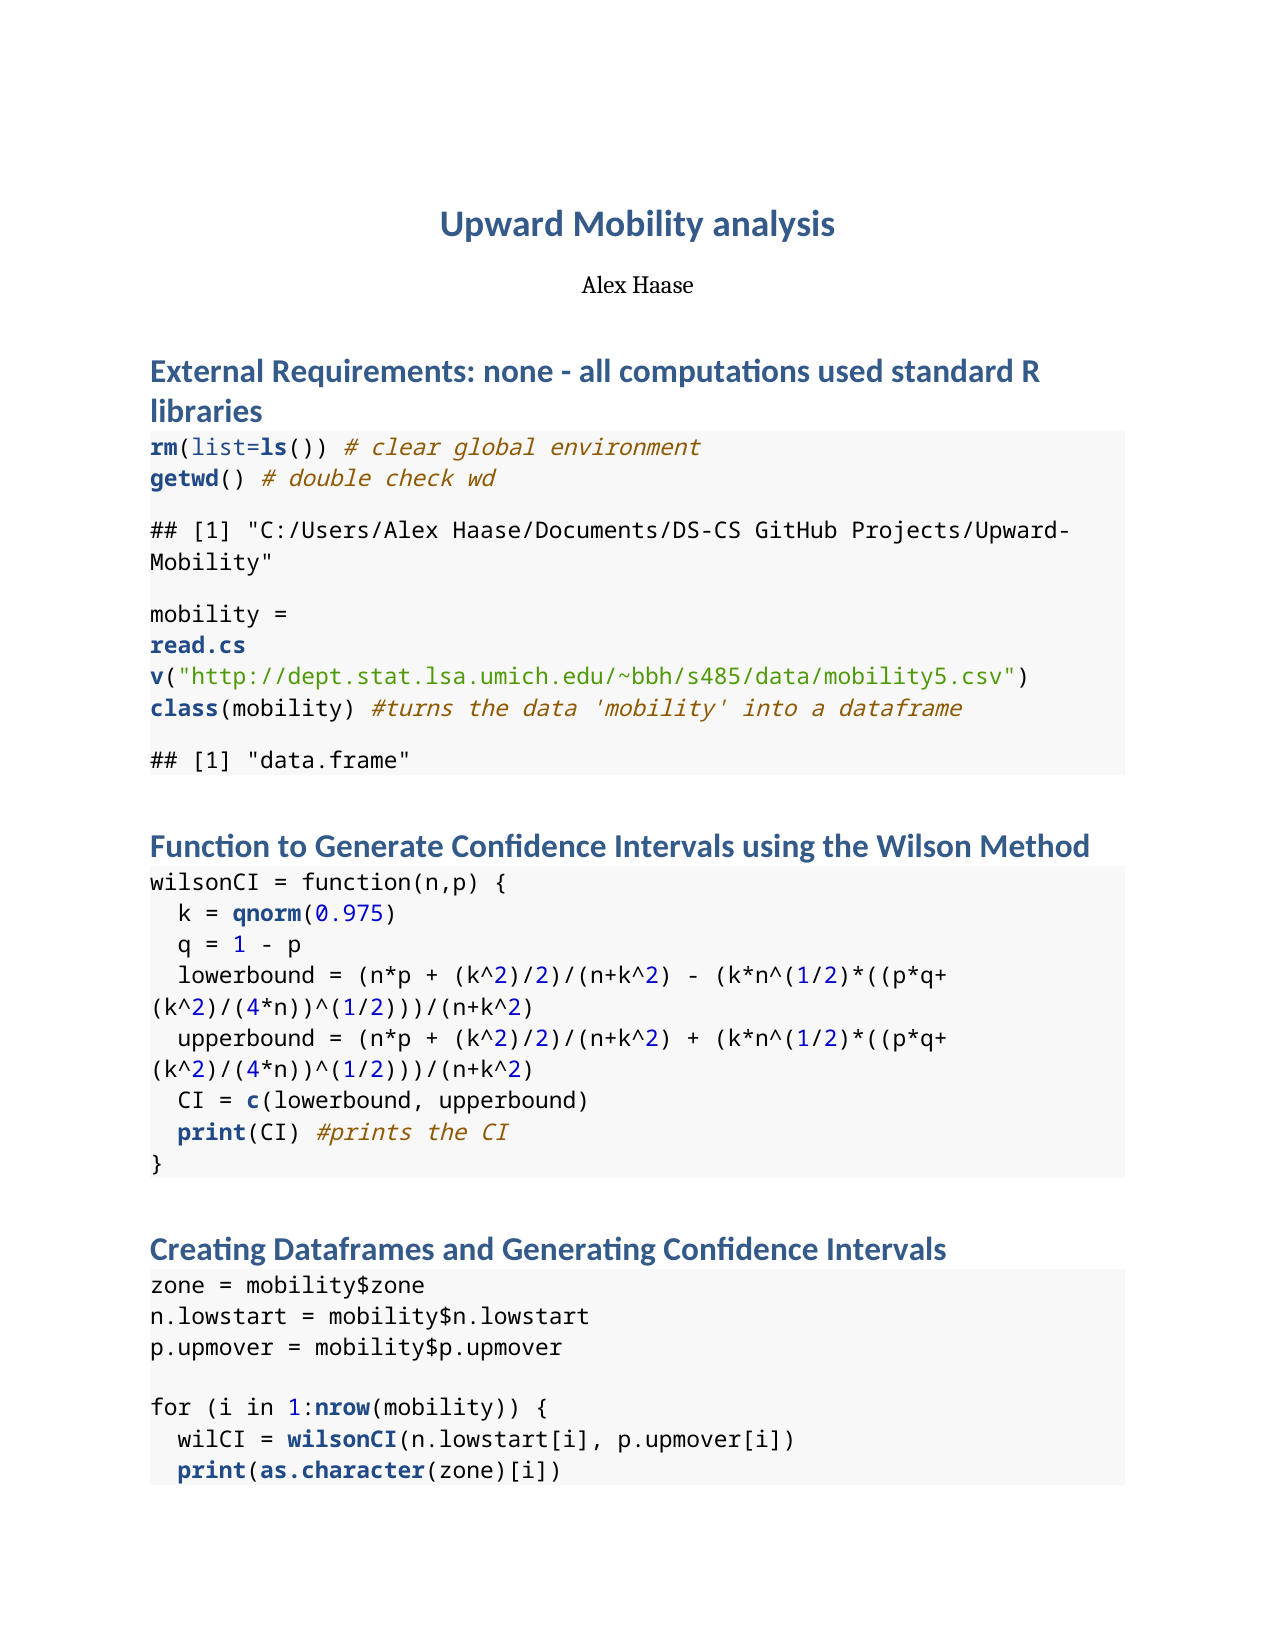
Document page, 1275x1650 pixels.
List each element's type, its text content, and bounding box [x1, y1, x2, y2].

title Upward Mobility analysis [150, 200, 1125, 246]
text ## [1] "data.frame" [150, 743, 1125, 775]
subtitle Creating Dataframes and Generating Confidence Intervals [150, 1228, 1125, 1269]
text Alex Haase [150, 271, 1125, 299]
text wilsonCI = function(n,p) { k = qnorm(0.975) q = 1 - p lowerbound = (n*p + (k^2)/2)/(n+k^2) - (k*n^(1/2)*((p*q+(k^2)/(4*n))^(1/2)))/(n+k^2) upperbound = (n*p + (k^2)/2)/(n+k^2) + (k*n^(1/2)*((p*q+(k^2)/(4*n))^(1/2)))/(n+k^2) CI = c(lowerbound, upperbound) print(CI) #prints the CI } [164, 866, 1125, 1178]
subtitle External Requirements: none - all computations used standard R libraries [150, 349, 1125, 431]
text ## [1] "C:/Users/Alex Haase/Documents/DS-CS GitHub Projects/Upward-Mobility" [150, 514, 1125, 577]
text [150, 1269, 1125, 1485]
text mobility = read.csv("http://dept.stat.lsa.umich.edu/~bbh/s485/data/mobility5.csv") class(mobility) #turns the data 'mobility' into a dataframe [246, 598, 1125, 723]
text rm(list=ls()) # clear global environment getwd() # double check wd [494, 431, 1125, 493]
subtitle Function to Generate Confidence Intervals using the Wilson Method [150, 825, 1125, 866]
